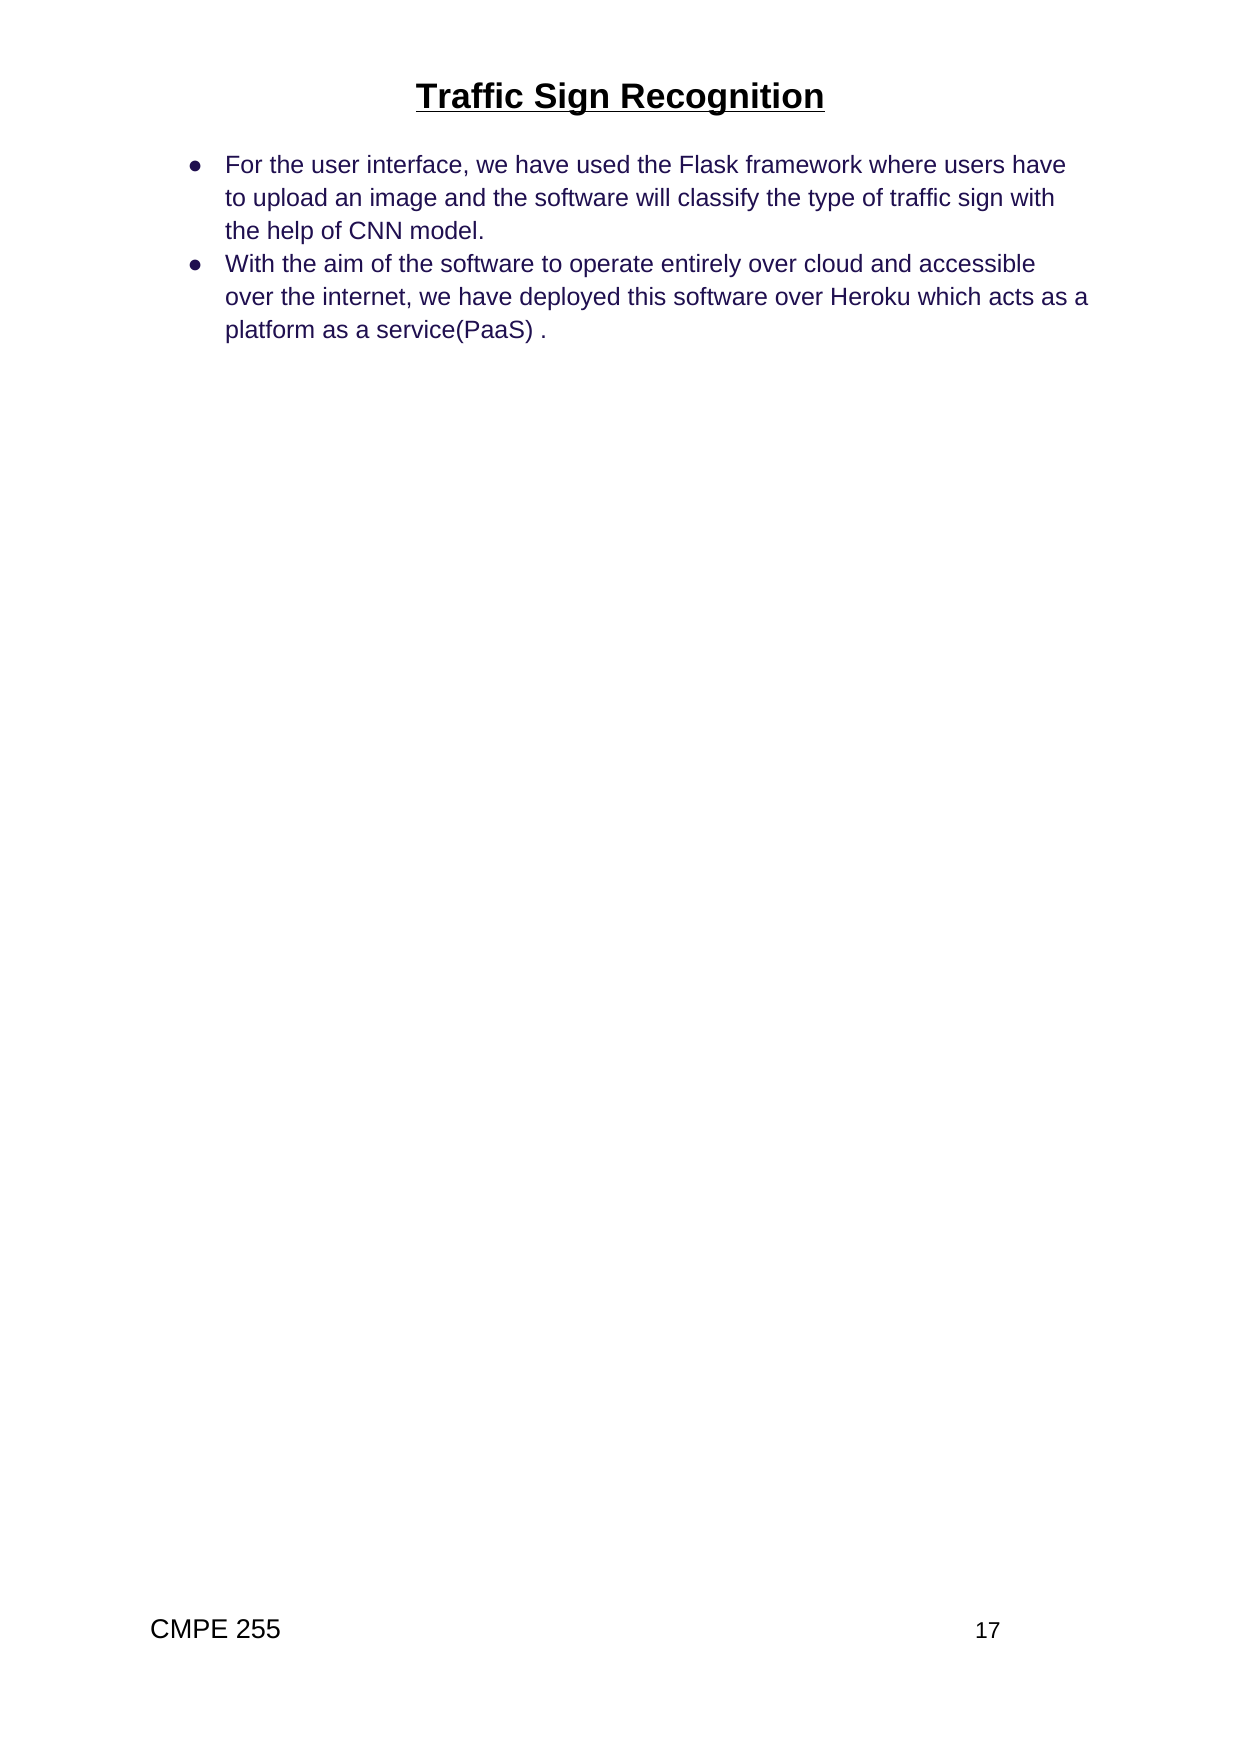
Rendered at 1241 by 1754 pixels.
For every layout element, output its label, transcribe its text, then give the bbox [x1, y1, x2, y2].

list For the user interface, we have used the Flask framework where users have to upload an image and the software will classify the type of traffic sign with the help of CNN model. [187, 150, 1090, 245]
list With the aim of the software to operate entirely over cloud and accessible over the internet, we have deployed this software over Heroku which acts as a platform as a service(PaaS) . [187, 249, 1090, 344]
